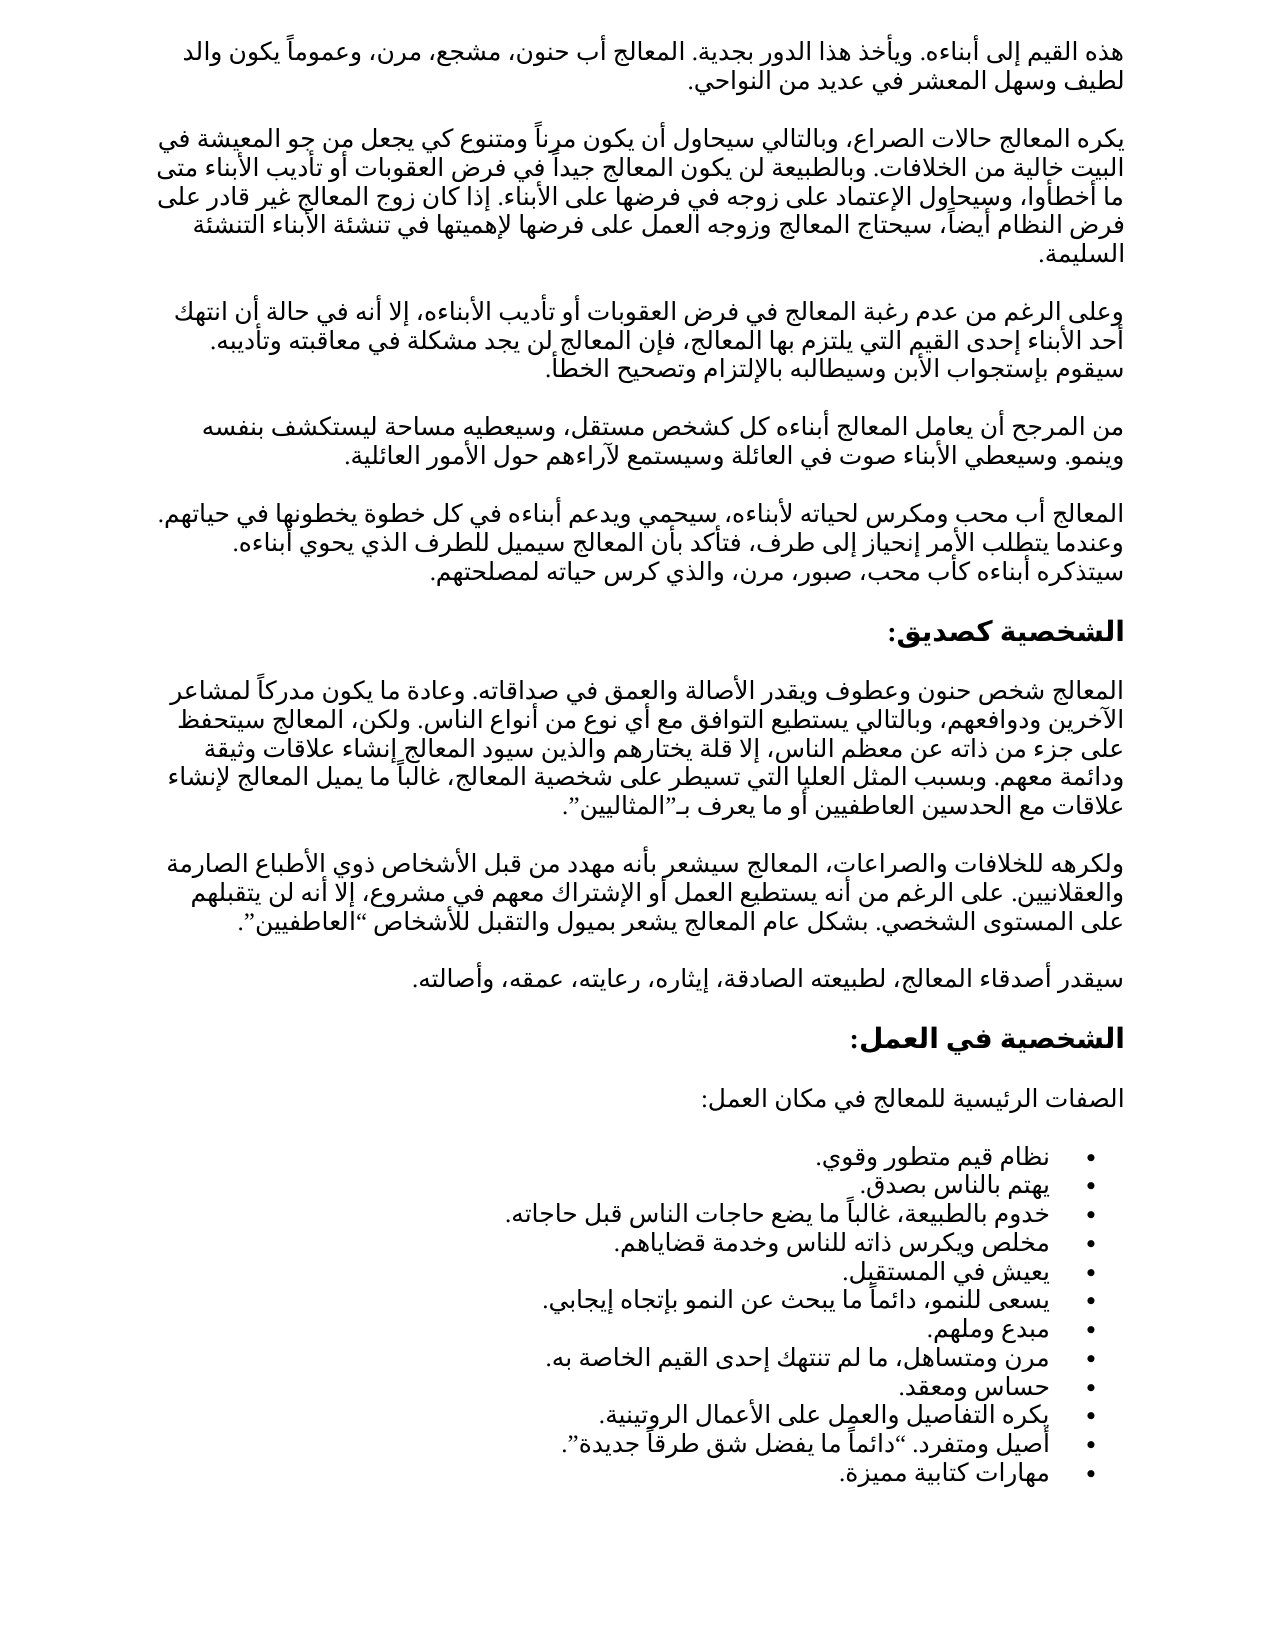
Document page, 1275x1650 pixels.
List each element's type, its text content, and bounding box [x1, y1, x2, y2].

text ولكرهه للخلافات والصراعات، المعالج سيشعر بأنه مهدد من قبل الأشخاص ذوي الأطباع الصارمة والعقلانيين. على الرغم من أنه يستطيع العمل أو الإشتراك معهم في مشروع، إلا أنه لن يتقبلهم على المستوى الشخصي. بشكل عام المعالج يشعر بميول والتقبل للأشخاص “العاطفيين”. [150, 849, 1125, 935]
list مخلص ويكرس ذاته للناس وخدمة قضاياهم. [150, 1228, 1087, 1257]
list مهارات كتابية مميزة. [150, 1458, 1087, 1487]
list يعيش في المستقبل. [150, 1257, 1087, 1286]
text الشخصية في العمل: [150, 1022, 1125, 1055]
list حساس ومعقد. [150, 1372, 1087, 1401]
text المعالج شخص حنون وعطوف ويقدر الأصالة والعمق في صداقاته. وعادة ما يكون مدركاً لمشاعر الآخرين ودوافعهم، وبالتالي يستطيع التوافق مع أي نوع من أنواع الناس. ولكن، المعالج سيتحفظ على جزء من ذاته عن معظم الناس، إلا قلة يختارهم والذين سيود المعالج إنشاء علاقات وثيقة ودائمة معهم. وبسبب المثل العليا التي تسيطر على شخصية المعالج، غالباً ما يميل المعالج لإنشاء علاقات مع الحدسين العاطفيين أو ما يعرف بـ”المثاليين”. [150, 676, 1125, 820]
list يكره التفاصيل والعمل على الأعمال الروتينية. [150, 1401, 1087, 1429]
text الصفات الرئيسية للمعالج في مكان العمل: [150, 1084, 1125, 1113]
list يسعى للنمو، دائماً ما يبحث عن النمو بإتجاه إيجابي. [150, 1286, 1087, 1314]
text الشخصية كصديق: [150, 614, 1125, 647]
list مرن ومتساهل، ما لم تنتهك إحدى القيم الخاصة به. [150, 1343, 1087, 1372]
list نظام قيم متطور وقوي. [150, 1142, 1087, 1171]
text من المرجح أن يعامل المعالج أبناءه كل كشخص مستقل، وسيعطيه مساحة ليستكشف بنفسه وينمو. وسيعطي الأبناء صوت في العائلة وسيستمع لآراءهم حول الأمور العائلية. [150, 412, 1125, 470]
list مبدع وملهم. [150, 1314, 1087, 1343]
text وعلى الرغم من عدم رغبة المعالج في فرض العقوبات أو تأديب الأبناءه، إلا أنه في حالة أن انتهك أحد الأبناء إحدى القيم التي يلتزم بها المعالج، فإن المعالج لن يجد مشكلة في معاقبته وتأديبه. سيقوم بإستجواب الأبن وسيطالبه بالإلتزام وتصحيح الخطأ. [150, 297, 1125, 383]
list خدوم بالطبيعة، غالباً ما يضع حاجات الناس قبل حاجاته. [150, 1199, 1087, 1228]
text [150, 37, 1125, 95]
text سيقدر أصدقاء المعالج، لطبيعته الصادقة، إيثاره، رعايته، عمقه، وأصالته. [150, 964, 1125, 993]
text يكره المعالج حالات الصراع، وبالتالي سيحاول أن يكون مرناً ومتنوع كي يجعل من جو المعيشة في البيت خالية من الخلافات. وبالطبيعة لن يكون المعالج جيداً في فرض العقوبات أو تأديب الأبناء متى ما أخطأوا، وسيحاول الإعتماد على زوجه في فرضها على الأبناء. إذا كان زوج المعالج غير قادر على فرض النظام أيضاً، سيحتاج المعالج وزوجه العمل على فرضها لإهميتها في تنشئة الأبناء التنشئة السليمة. [150, 124, 1125, 268]
list يهتم بالناس بصدق. [150, 1171, 1087, 1199]
list أصيل ومتفرد. “دائماً ما يفضل شق طرقاً جديدة”. [150, 1429, 1087, 1458]
text المعالج أب محب ومكرس لحياته لأبناءه، سيحمي ويدعم أبناءه في كل خطوة يخطونها في حياتهم. وعندما يتطلب الأمر إنحياز إلى طرف، فتأكد بأن المعالج سيميل للطرف الذي يحوي أبناءه. سيتذكره أبناءه كأب محب، صبور، مرن، والذي كرس حياته لمصلحتهم. [150, 499, 1125, 585]
